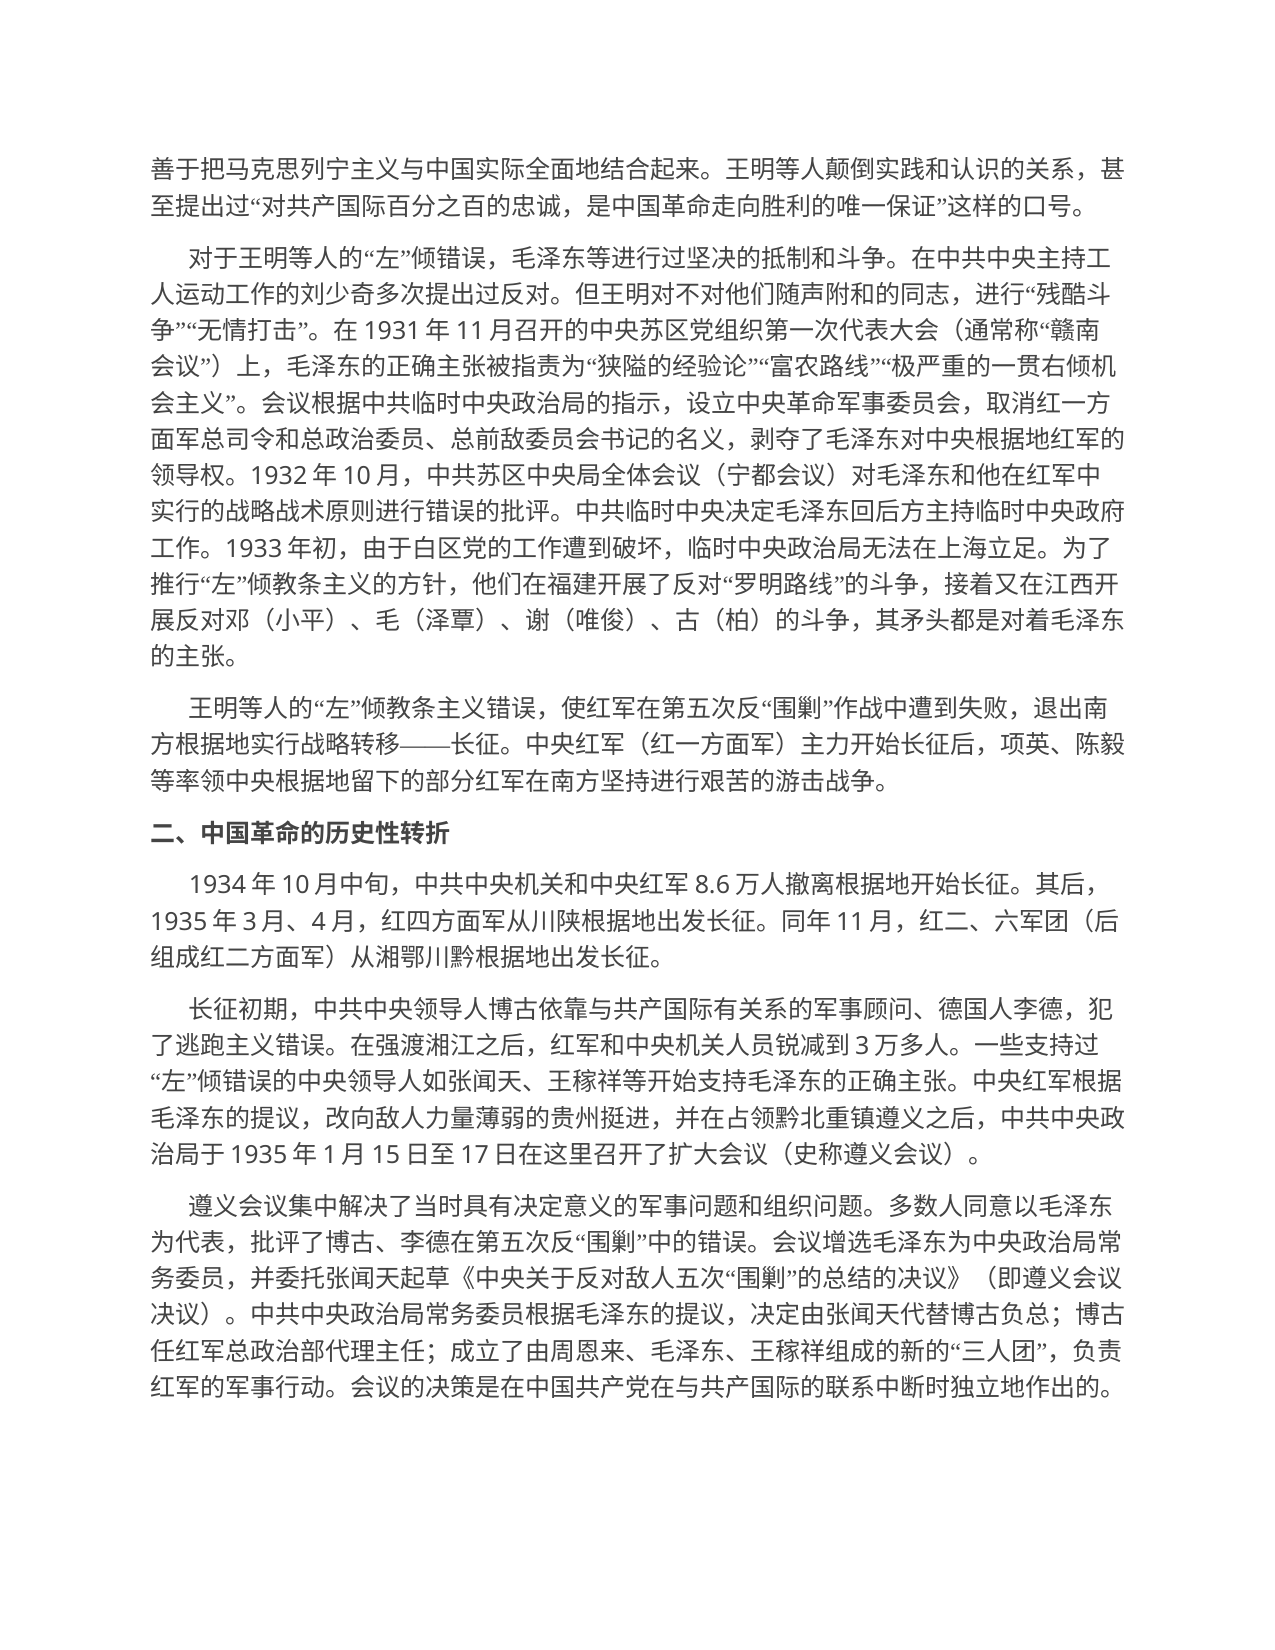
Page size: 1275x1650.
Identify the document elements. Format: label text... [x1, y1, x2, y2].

text 遵义会议集中解决了当时具有决定意义的军事问题和组织问题。多数人同意以毛泽东为代表，批评了博古、李德在第五次反“围剿”中的错误。会议增选毛泽东为中央政治局常务委员，并委托张闻天起草《中央关于反对敌人五次“围剿”的总结的决议》（即遵义会议决议）。中共中央政治局常务委员根据毛泽东的提议，决定由张闻天代替博古负总；博古任红军总政治部代理主任；成立了由周恩来、毛泽东、王稼祥组成的新的“三人团”，负责红军的军事行动。会议的决策是在中国共产党在与共产国际的联系中断时独立地作出的。 [150, 1186, 1125, 1404]
text 长征初期，中共中央领导人博古依靠与共产国际有关系的军事顾问、德国人李德，犯了逃跑主义错误。在强渡湘江之后，红军和中央机关人员锐减到3万多人。一些支持过“左”倾错误的中央领导人如张闻天、王稼祥等开始支持毛泽东的正确主张。中央红军根据毛泽东的提议，改向敌人力量薄弱的贵州挺进，并在占领黔北重镇遵义之后，中共中央政治局于1935年1月15日至17日在这里召开了扩大会议（史称遵义会议）。 [150, 989, 1125, 1171]
text 王明等人的“左”倾教条主义错误，使红军在第五次反“围剿”作战中遭到失败，退出南方根据地实行战略转移——长征。中央红军（红一方面军）主力开始长征后，项英、陈毅等率领中央根据地留下的部分红军在南方坚持进行艰苦的游击战争。 [150, 689, 1125, 797]
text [150, 150, 1125, 222]
text 1934年10月中旬，中共中央机关和中央红军8.6万人撤离根据地开始长征。其后，1935年3月、4月，红四方面军从川陕根据地出发长征。同年11月，红二、六军团（后组成红二方面军）从湘鄂川黔根据地出发长征。 [150, 865, 1125, 974]
text 二、中国革命的历史性转折 [150, 813, 1125, 849]
text 对于王明等人的“左”倾错误，毛泽东等进行过坚决的抵制和斗争。在中共中央主持工人运动工作的刘少奇多次提出过反对。但王明对不对他们随声附和的同志，进行“残酷斗争”“无情打击”。在1931年11月召开的中央苏区党组织第一次代表大会（通常称“赣南会议”）上，毛泽东的正确主张被指责为“狭隘的经验论”“富农路线”“极严重的一贯右倾机会主义”。会议根据中共临时中央政治局的指示，设立中央革命军事委员会，取消红一方面军总司令和总政治委员、总前敌委员会书记的名义，剥夺了毛泽东对中央根据地红军的领导权。1932年10月，中共苏区中央局全体会议（宁都会议）对毛泽东和他在红军中实行的战略战术原则进行错误的批评。中共临时中央决定毛泽东回后方主持临时中央政府工作。1933年初，由于白区党的工作遭到破坏，临时中央政治局无法在上海立足。为了推行“左”倾教条主义的方针，他们在福建开展了反对“罗明路线”的斗争，接着又在江西开展反对邓（小平）、毛（泽覃）、谢（唯俊）、古（柏）的斗争，其矛头都是对着毛泽东的主张。 [150, 238, 1125, 673]
